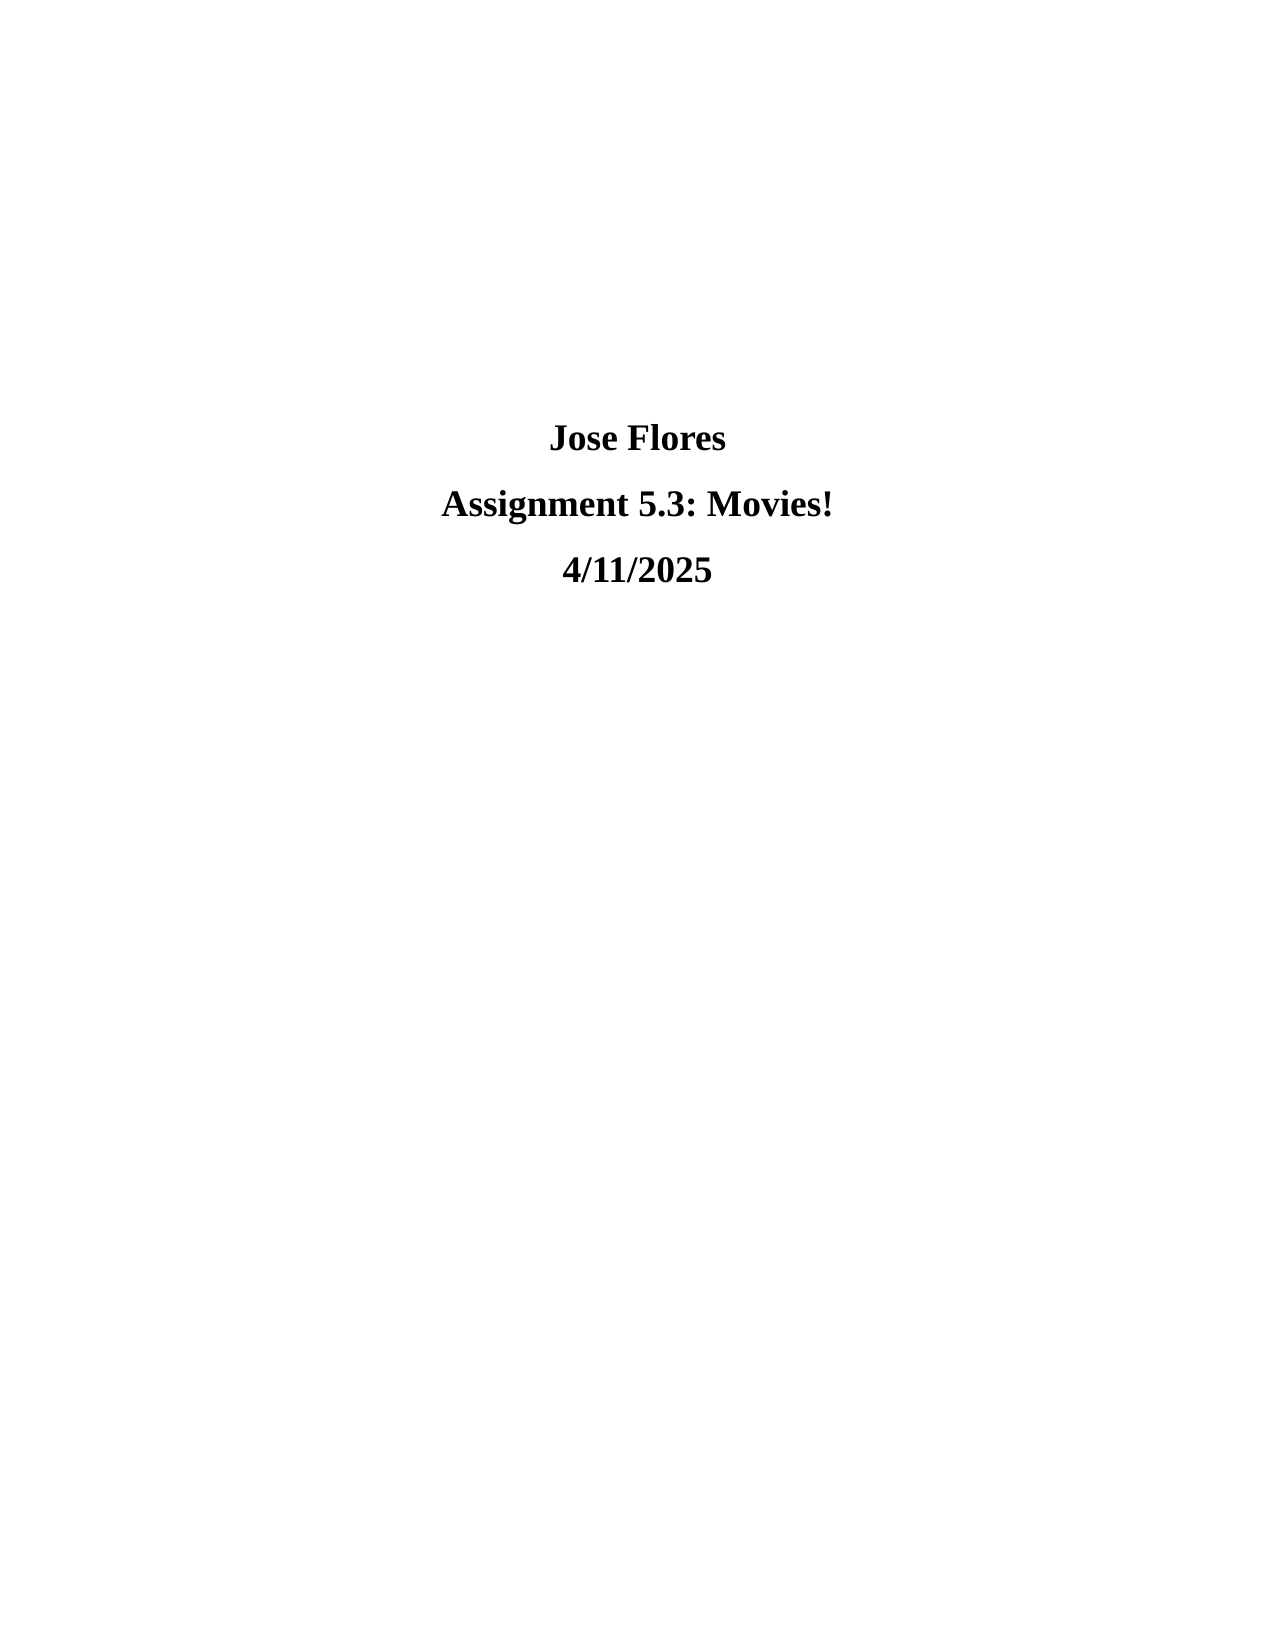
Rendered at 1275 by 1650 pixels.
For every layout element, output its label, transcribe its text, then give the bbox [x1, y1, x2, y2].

text Assignment 5.3: Movies! [150, 481, 1125, 524]
text Jose Flores [150, 415, 1125, 458]
text 4/11/2025 [150, 547, 1125, 591]
